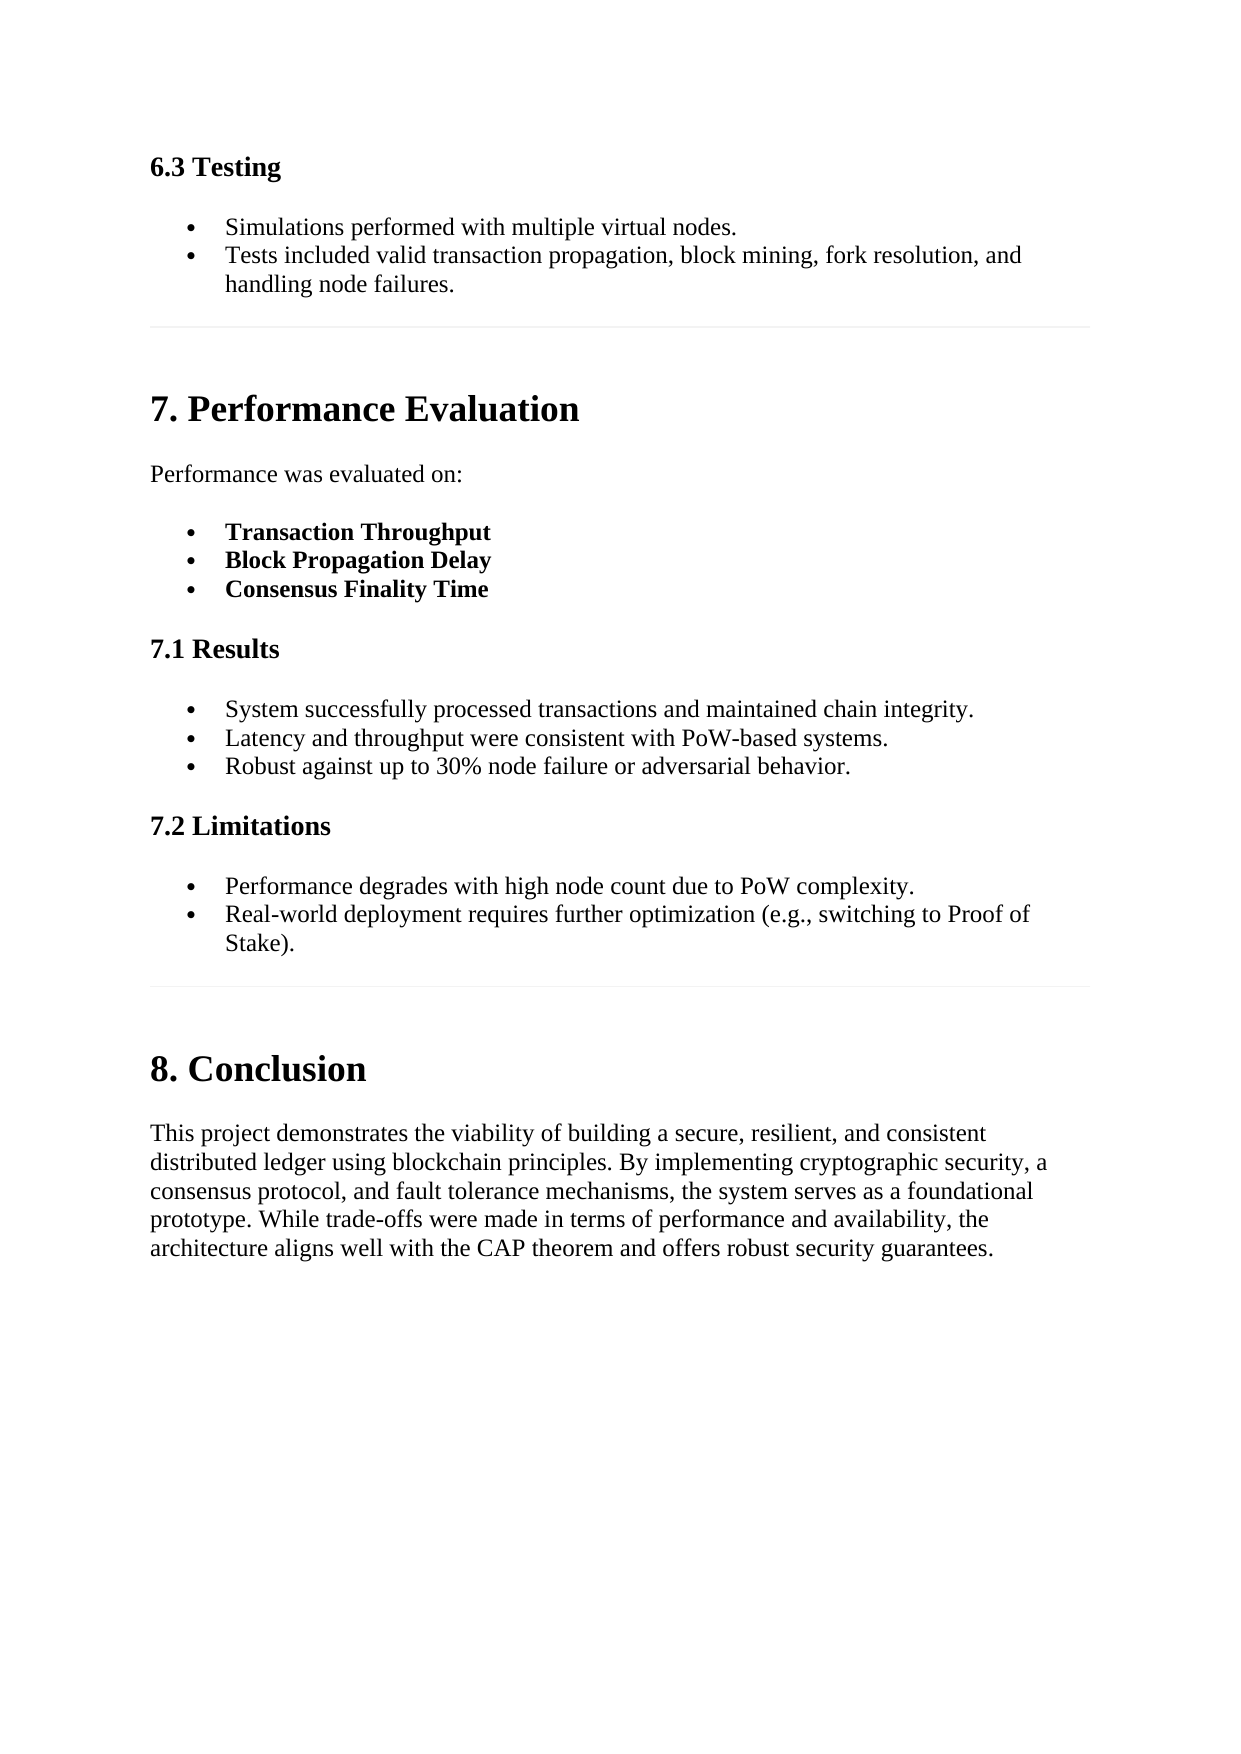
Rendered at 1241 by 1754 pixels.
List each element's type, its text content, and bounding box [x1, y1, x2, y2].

list Performance degrades with high node count due to PoW complexity. [187, 871, 1090, 899]
text 7.1 Results [150, 632, 1090, 665]
text 8. Conclusion [150, 1046, 1090, 1089]
text 6.3 Testing [150, 150, 1090, 182]
list Robust against up to 30% node failure or adversarial behavior. [187, 751, 1090, 780]
text This project demonstrates the viability of building a secure, resilient, and consistent distributed ledger using blockchain principles. By implementing cryptographic security, a consensus protocol, and fault tolerance mechanisms, the system serves as a foundational prototype. While trade-offs were made in terms of performance and availability, the architecture aligns well with the CAP theorem and offers robust security guarantees. [150, 1118, 1090, 1262]
list Simulations performed with multiple virtual nodes. [187, 212, 1090, 240]
list Transaction Throughput [187, 517, 1090, 546]
text 7. Performance Evaluation [150, 387, 1090, 430]
list System successfully processed transactions and maintained chain integrity. [187, 694, 1090, 723]
text 7.2 Limitations [150, 809, 1090, 842]
list Latency and throughput were consistent with PoW-based systems. [187, 723, 1090, 751]
list Consensus Finality Time [187, 574, 1090, 603]
text Performance was evaluated on: [150, 459, 1090, 488]
list Block Propagation Delay [187, 546, 1090, 574]
list Real-world deployment requires further optimization (e.g., switching to Proof of Stake). [187, 899, 1090, 957]
list Tests included valid transaction propagation, block mining, fork resolution, and handling node failures. [187, 240, 1090, 298]
